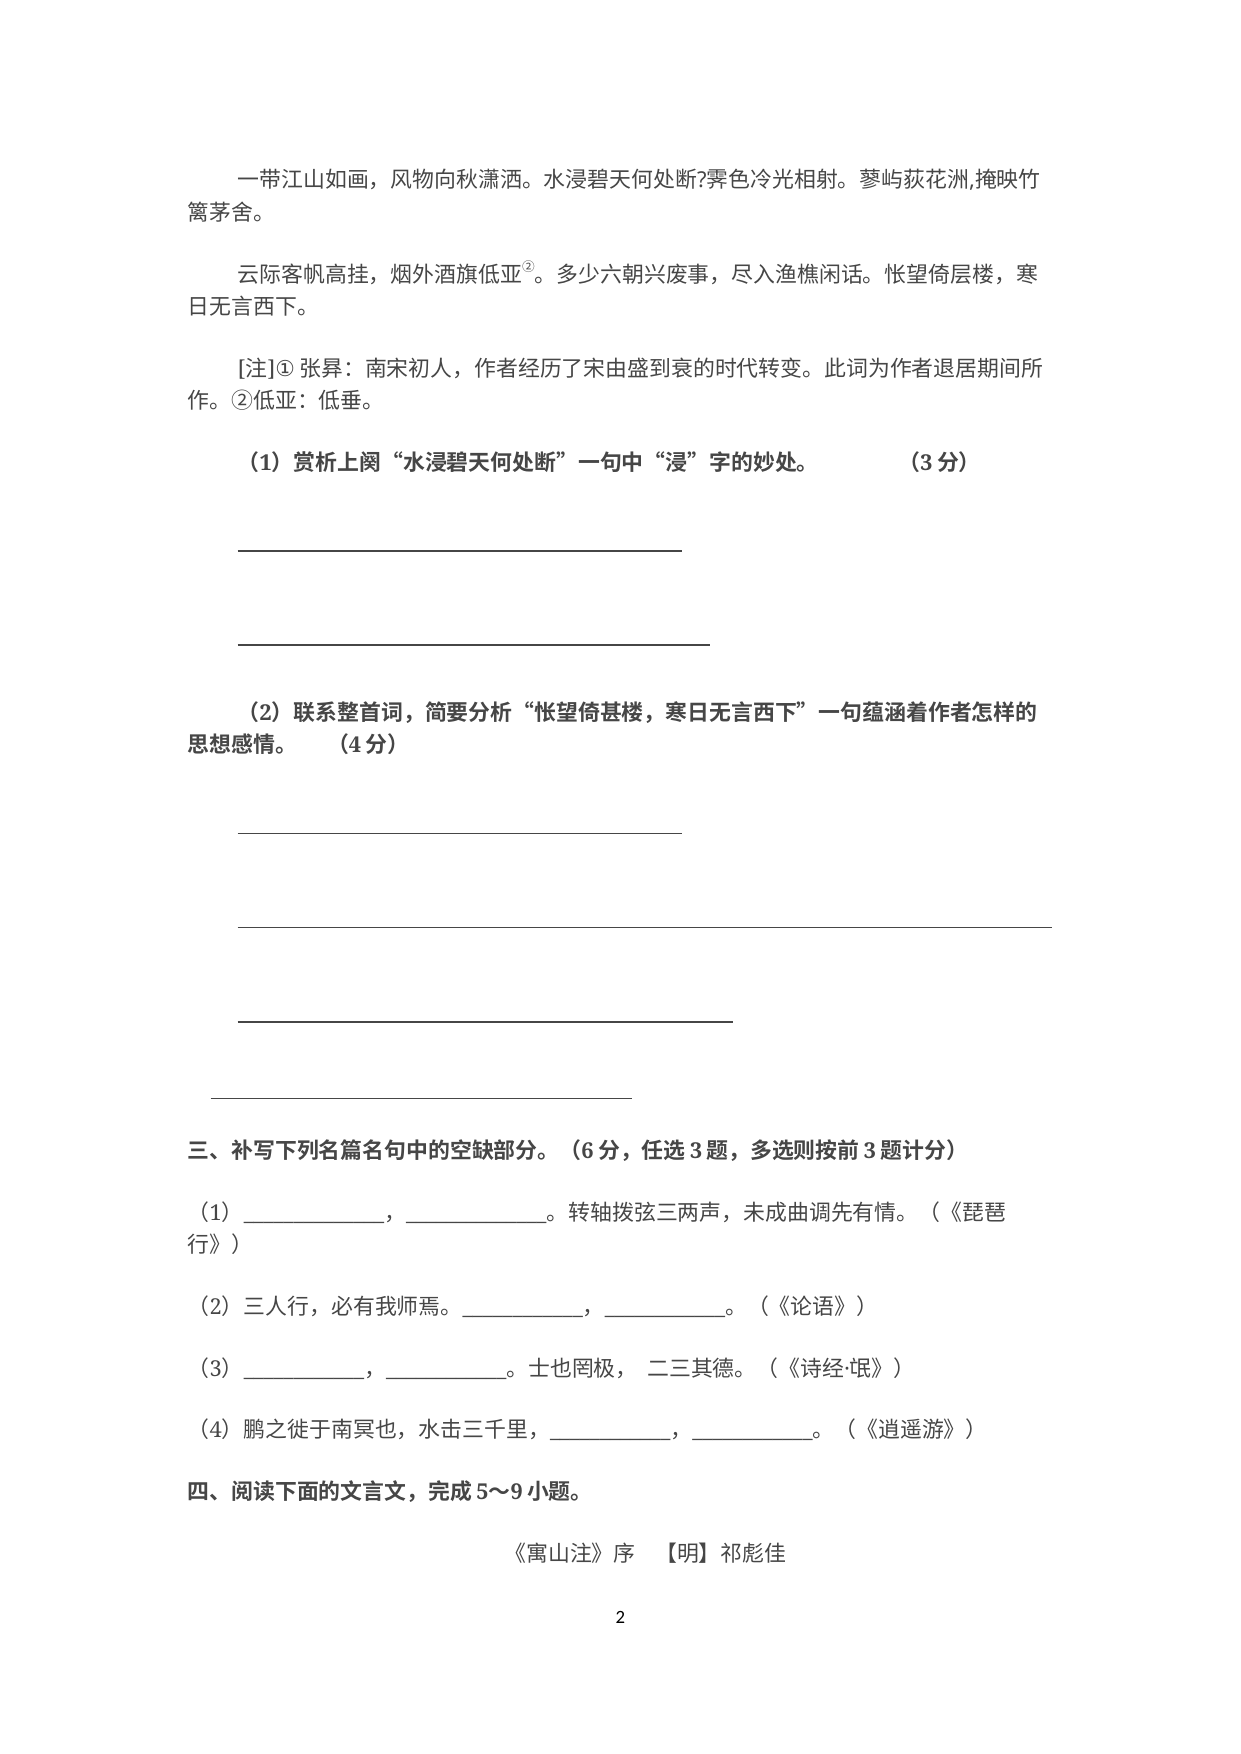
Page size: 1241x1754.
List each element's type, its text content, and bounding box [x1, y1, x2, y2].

text （4）鹏之徙于南冥也，水击三千里，____________，____________。（《逍遥游》） [187, 1412, 1053, 1444]
text 三、补写下列名篇名句中的空缺部分。（6分，任选3题，多选则按前3题计分） [187, 1133, 1053, 1165]
text 《寓山注》序 【明】祁彪佳 [187, 1535, 1053, 1568]
text （1）______________，______________。转轴拨弦三两声，未成曲调先有情。（《琵琶行》） [187, 1194, 1053, 1259]
text （1）赏析上阕“水浸碧天何处断”一句中“浸”字的妙处。 （3分） [187, 444, 1053, 477]
text （2）联系整首词，简要分析“怅望倚甚楼，寒日无言西下”一句蕴涵着作者怎样的思想感情。 （4分） [187, 694, 1053, 759]
text 云际客帆高挂，烟外酒旗低亚②。多少六朝兴废事，尽入渔樵闲话。怅望倚层楼，寒日无言西下。 [187, 256, 1053, 321]
text [注]①张昪：南宋初人，作者经历了宋由盛到衰的时代转变。此词为作者退居期间所作。②低亚：低垂。 [187, 350, 1053, 415]
text 四、阅读下面的文言文，完成5～9小题。 [187, 1474, 1053, 1506]
text 一带江山如画，风物向秋潇洒。水浸碧天何处断?霁色冷光相射。蓼屿荻花洲,掩映竹篱茅舍。 [187, 162, 1053, 227]
text （2）三人行，必有我师焉。____________，____________。（《论语》） [187, 1289, 1053, 1321]
text （3）____________，____________。士也罔极， 二三其德。（《诗经·氓》） [187, 1350, 1053, 1383]
